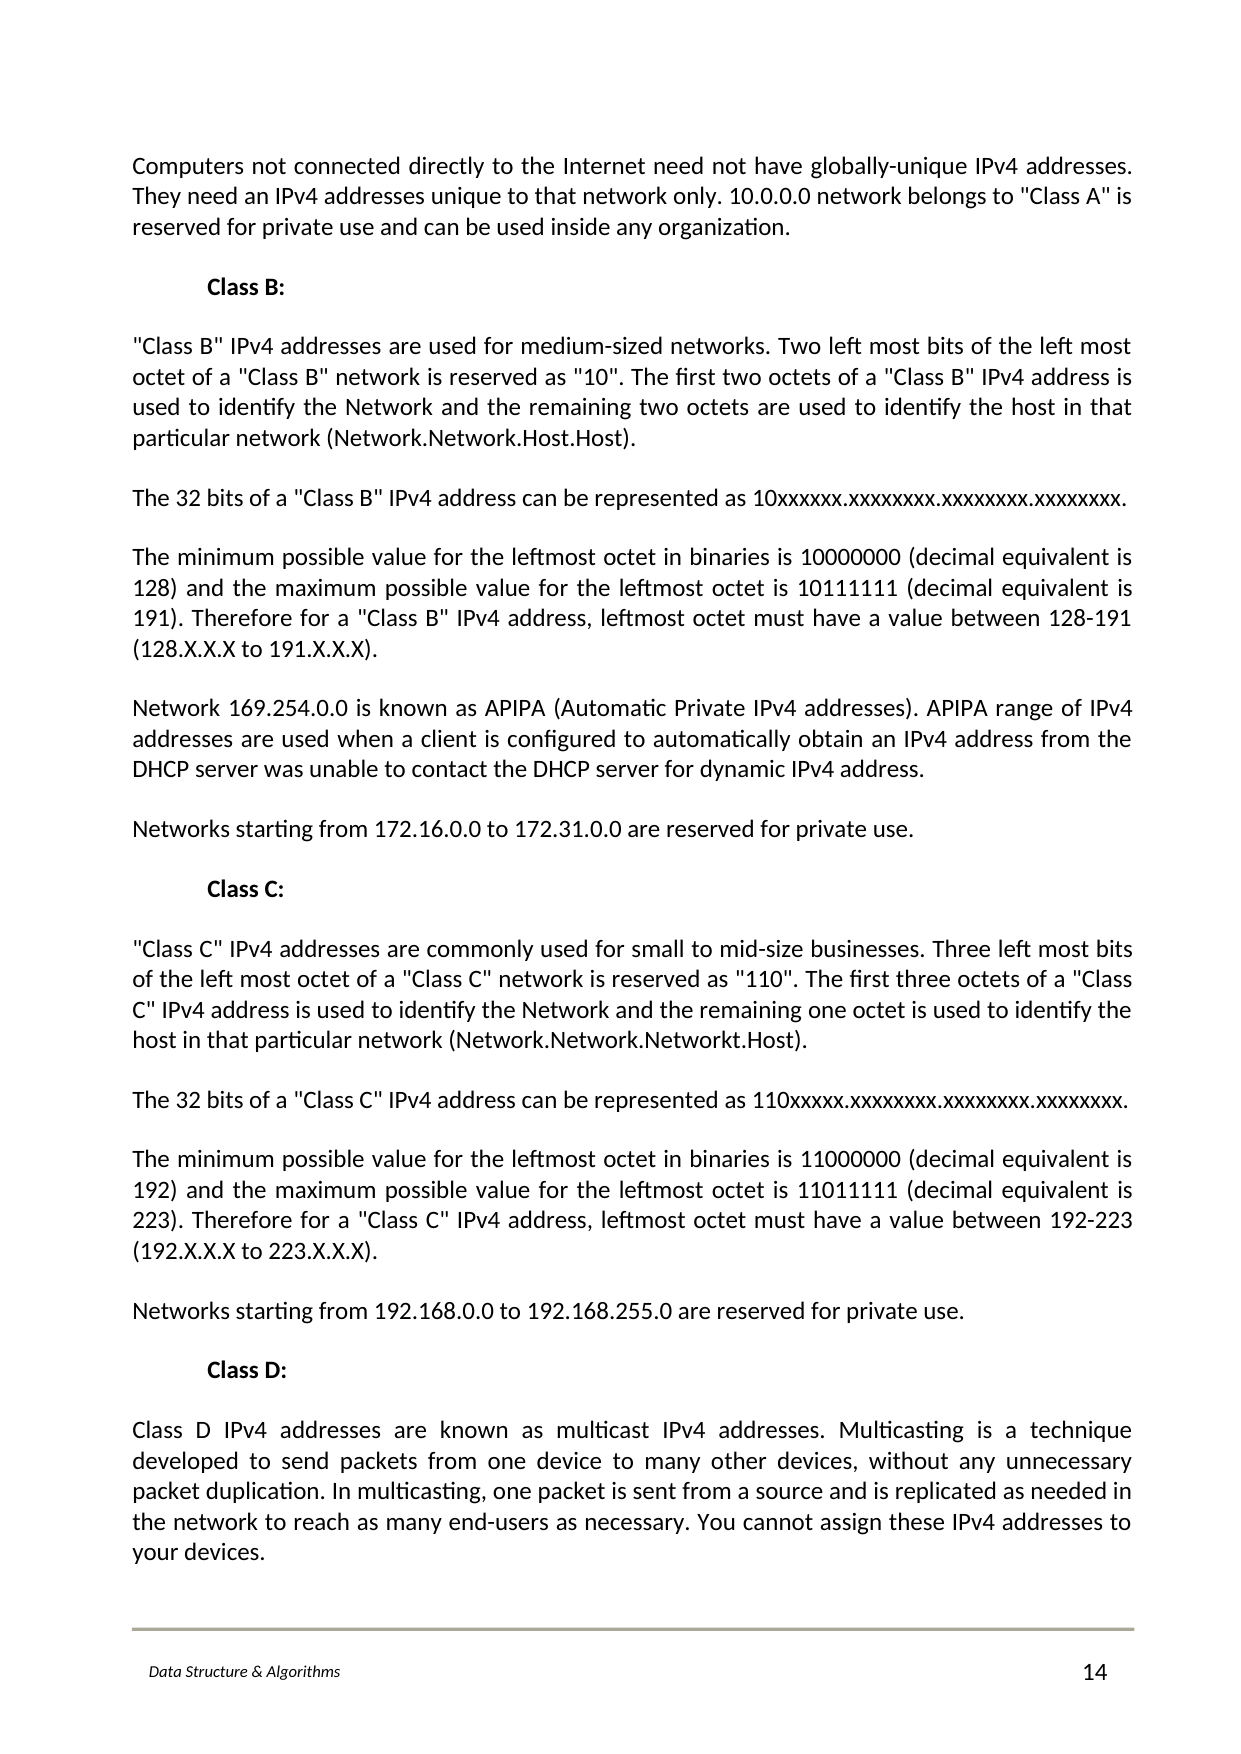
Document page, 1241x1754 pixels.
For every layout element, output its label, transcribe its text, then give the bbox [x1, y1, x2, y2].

text "Class B" IPv4 addresses are used for medium-sized networks. Two left most bits of the left most octet of a "Class B" network is reserved as "10". The first two octets of a "Class B" IPv4 address is used to identify the Network and the remaining two octets are used to identify the host in that particular network (Network.Network.Host.Host). [132, 330, 1134, 452]
text The 32 bits of a "Class C" IPv4 address can be represented as 110xxxxx.xxxxxxxx.xxxxxxxx.xxxxxxxx. [132, 1084, 1134, 1114]
text The minimum possible value for the leftmost octet in binaries is 10000000 (decimal equivalent is 128) and the maximum possible value for the leftmost octet is 10111111 (decimal equivalent is 191). Therefore for a "Class B" IPv4 address, leftmost octet must have a value between 128-191 (128.X.X.X to 191.X.X.X). [132, 541, 1134, 663]
text Class D IPv4 addresses are known as multicast IPv4 addresses. Multicasting is a technique developed to send packets from one device to many other devices, without any unnecessary packet duplication. In multicasting, one packet is sent from a source and is replicated as needed in the network to reach as many end-users as necessary. You cannot assign these IPv4 addresses to your devices. [132, 1414, 1134, 1567]
text The minimum possible value for the leftmost octet in binaries is 11000000 (decimal equivalent is 192) and the maximum possible value for the leftmost octet is 11011111 (decimal equivalent is 223). Therefore for a "Class C" IPv4 address, leftmost octet must have a value between 192-223 (192.X.X.X to 223.X.X.X). [132, 1144, 1134, 1266]
text "Class C" IPv4 addresses are commonly used for small to mid-size businesses. Three left most bits of the left most octet of a "Class C" network is reserved as "110". The first three octets of a "Class C" IPv4 address is used to identify the Network and the remaining one octet is used to identify the host in that particular network (Network.Network.Networkt.Host). [132, 933, 1134, 1055]
text Class D: [132, 1354, 1134, 1385]
text Networks starting from 192.168.0.0 to 192.168.255.0 are reserved for private use. [132, 1295, 1134, 1325]
text The 32 bits of a "Class B" IPv4 address can be represented as 10xxxxxx.xxxxxxxx.xxxxxxxx.xxxxxxxx. [132, 482, 1134, 512]
text Network 169.254.0.0 is known as APIPA (Automatic Private IPv4 addresses). APIPA range of IPv4 addresses are used when a client is configured to automatically obtain an IPv4 address from the DHCP server was unable to contact the DHCP server for dynamic IPv4 address. [132, 693, 1134, 784]
text Class C: [132, 873, 1134, 903]
text Networks starting from 172.16.0.0 to 172.31.0.0 are reserved for private use. [132, 813, 1134, 844]
text Class B: [132, 271, 1134, 301]
text Computers not connected directly to the Internet need not have globally-unique IPv4 addresses. They need an IPv4 addresses unique to that network only. 10.0.0.0 network belongs to "Class A" is reserved for private use and can be used inside any organization. [132, 150, 1134, 242]
